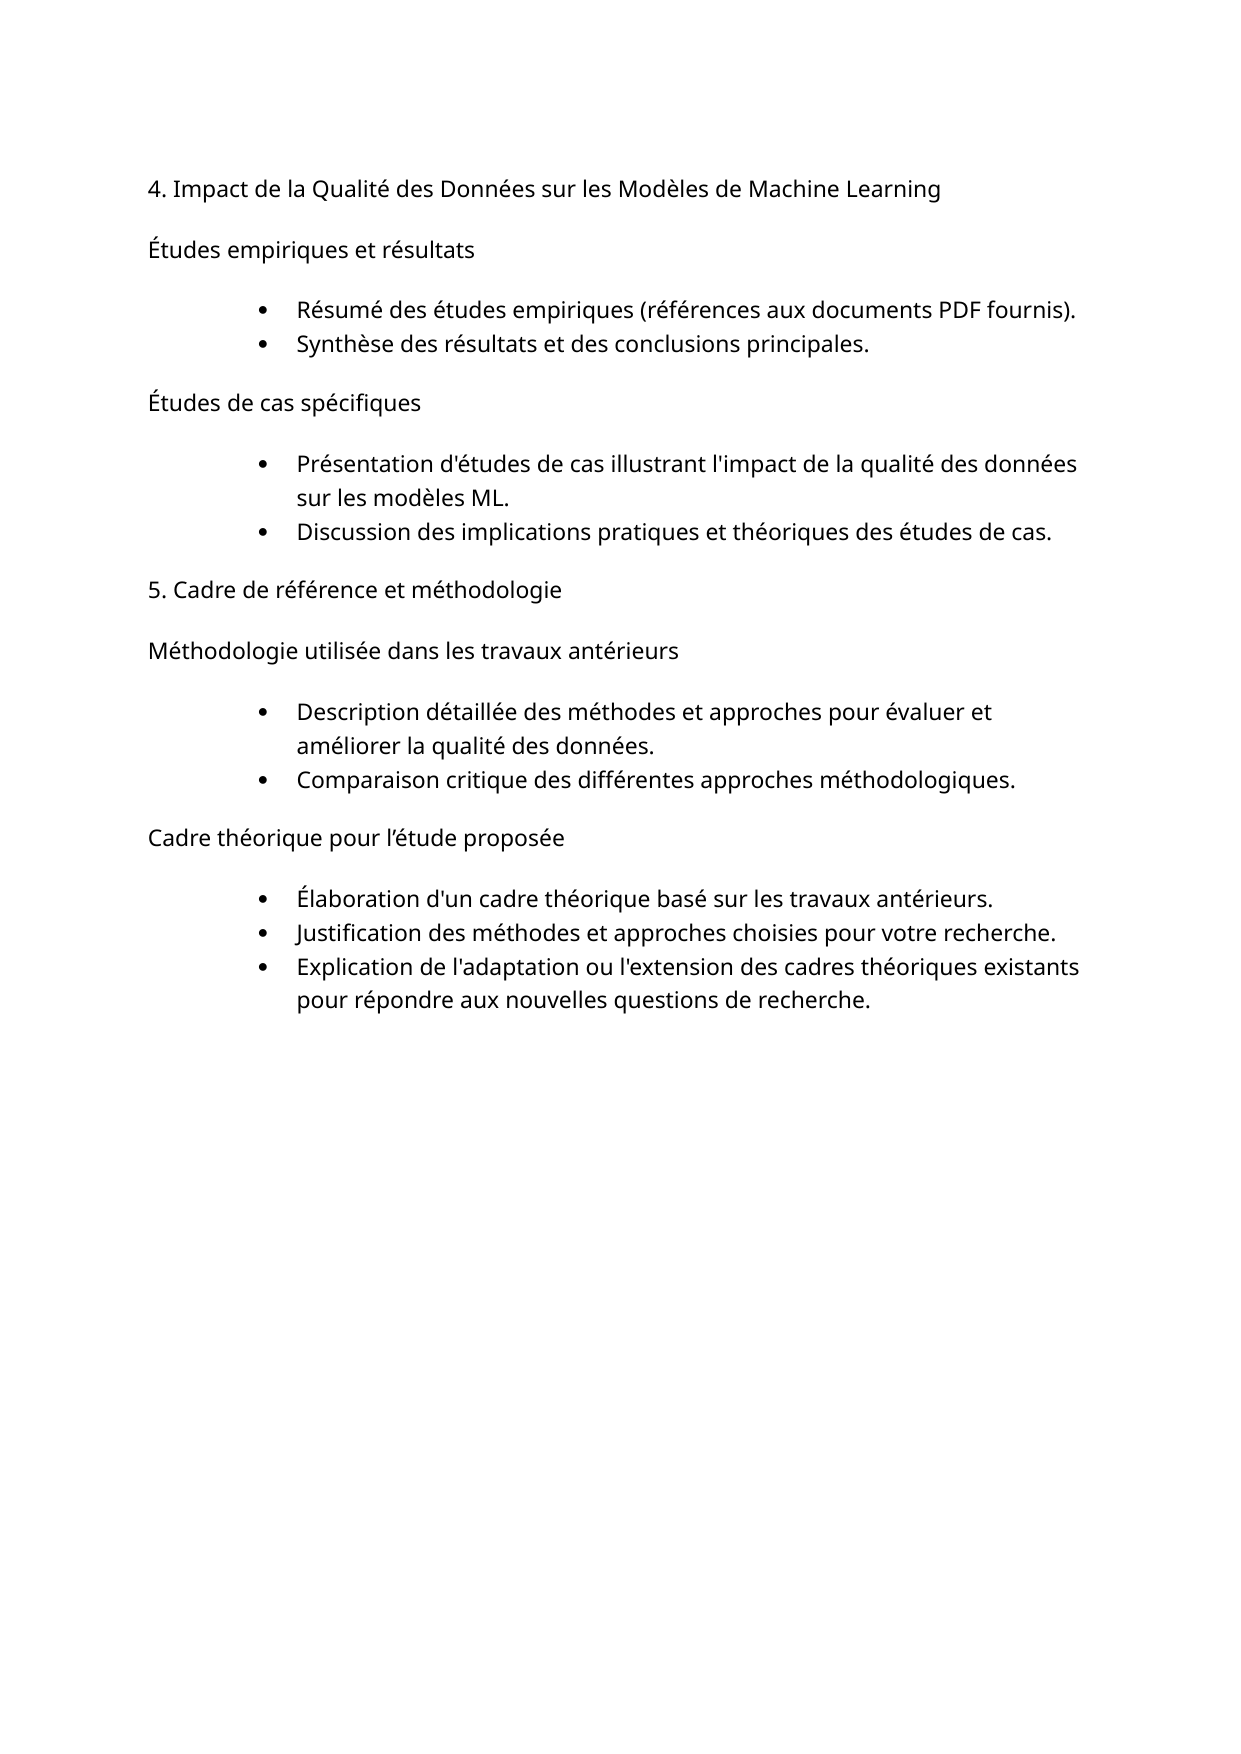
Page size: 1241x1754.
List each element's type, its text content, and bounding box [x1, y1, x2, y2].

list Discussion des implications pratiques et théoriques des études de cas. [259, 515, 1093, 547]
text 5. Cadre de référence et méthodologie [148, 574, 1093, 605]
list Explication de l'adaptation ou l'extension des cadres théoriques existants pour répondre aux nouvelles questions de recherche. [259, 951, 1093, 1016]
list Élaboration d'un cadre théorique basé sur les travaux antérieurs. [259, 883, 1093, 914]
list Synthèse des résultats et des conclusions principales. [259, 328, 1093, 359]
text Études empiriques et résultats [148, 233, 1093, 265]
text Études de cas spécifiques [148, 387, 1093, 418]
list Résumé des études empiriques (références aux documents PDF fournis). [259, 294, 1093, 326]
list Comparaison critique des différentes approches méthodologiques. [259, 763, 1093, 795]
text 4. Impact de la Qualité des Données sur les Modèles de Machine Learning [148, 173, 1093, 204]
text Cadre théorique pour l’étude proposée [148, 822, 1093, 853]
text Méthodologie utilisée dans les travaux antérieurs [148, 635, 1093, 666]
list Présentation d'études de cas illustrant l'impact de la qualité des données sur les modèles ML. [259, 448, 1093, 513]
list Description détaillée des méthodes et approches pour évaluer et améliorer la qualité des données. [259, 696, 1093, 761]
list Justification des méthodes et approches choisies pour votre recherche. [259, 917, 1093, 948]
